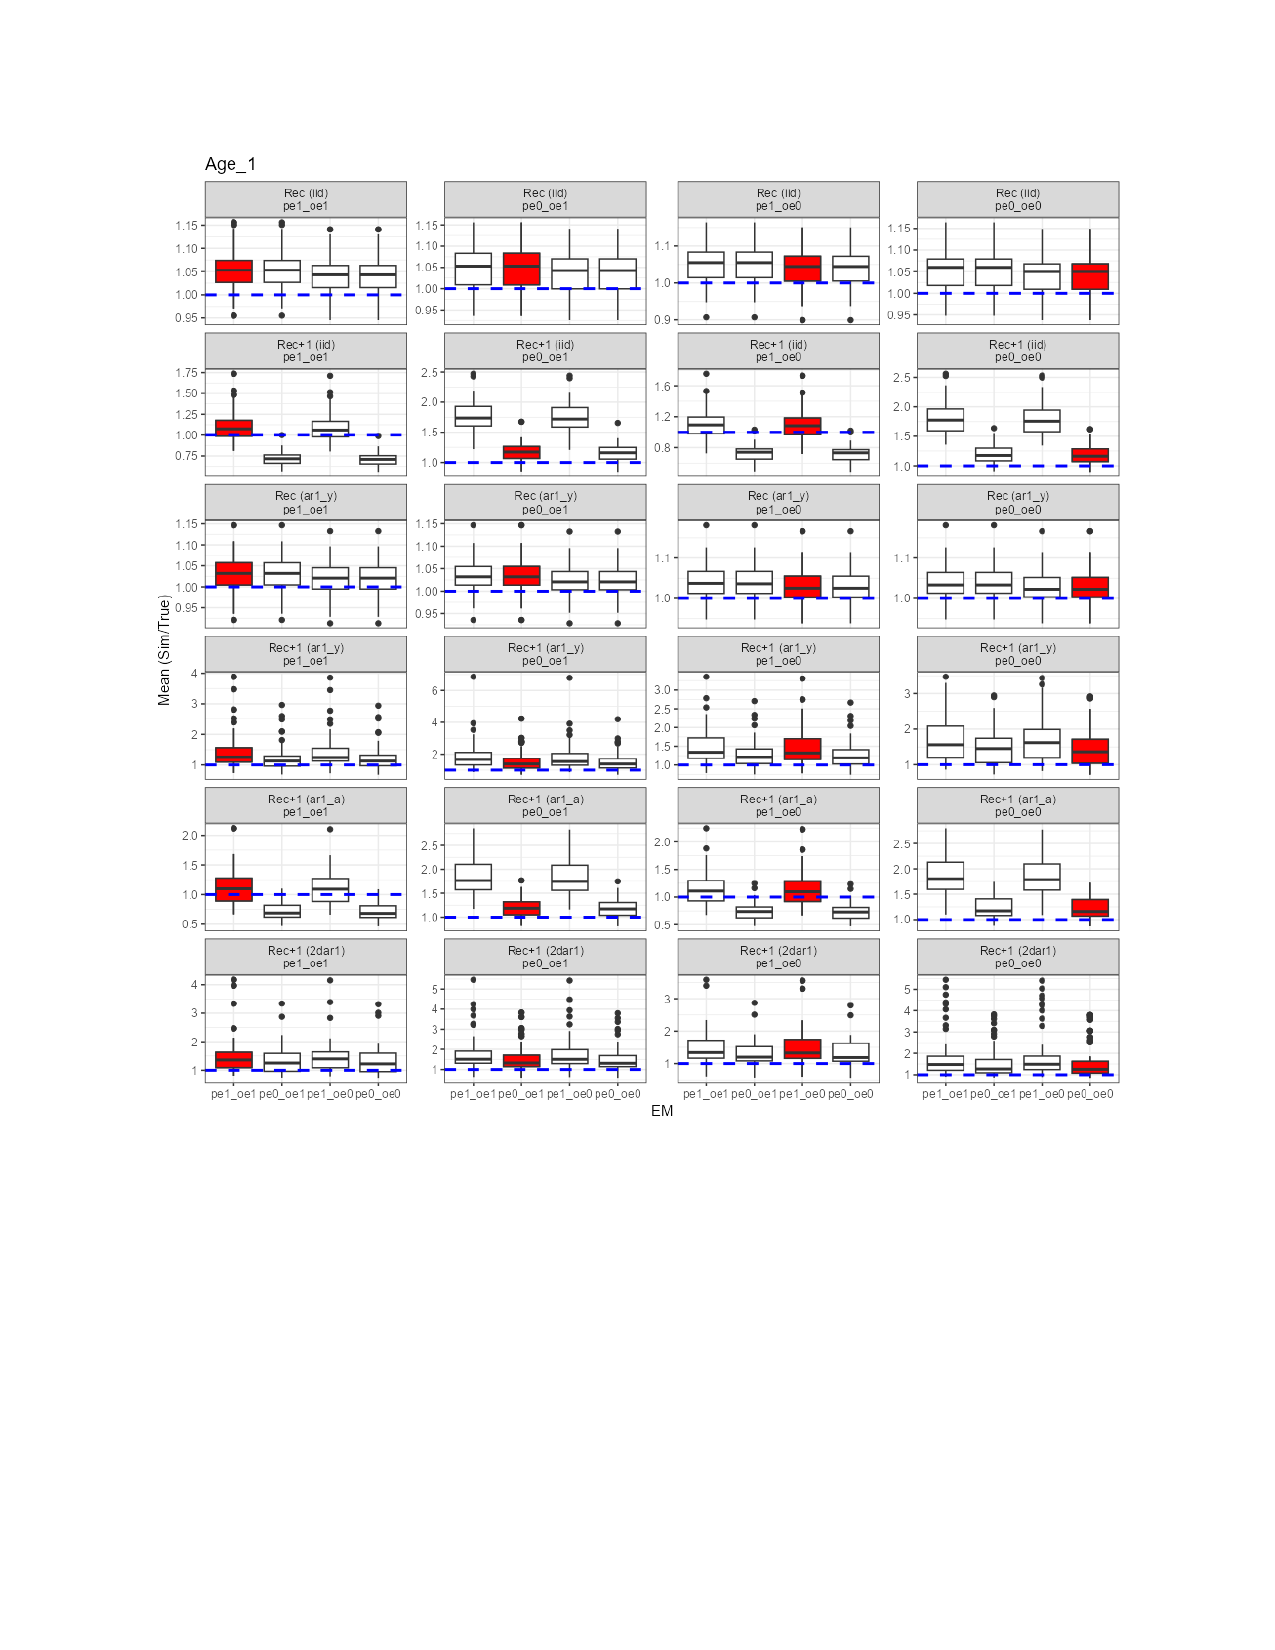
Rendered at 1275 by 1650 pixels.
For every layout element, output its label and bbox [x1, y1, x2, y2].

picture [150, 150, 1125, 1125]
